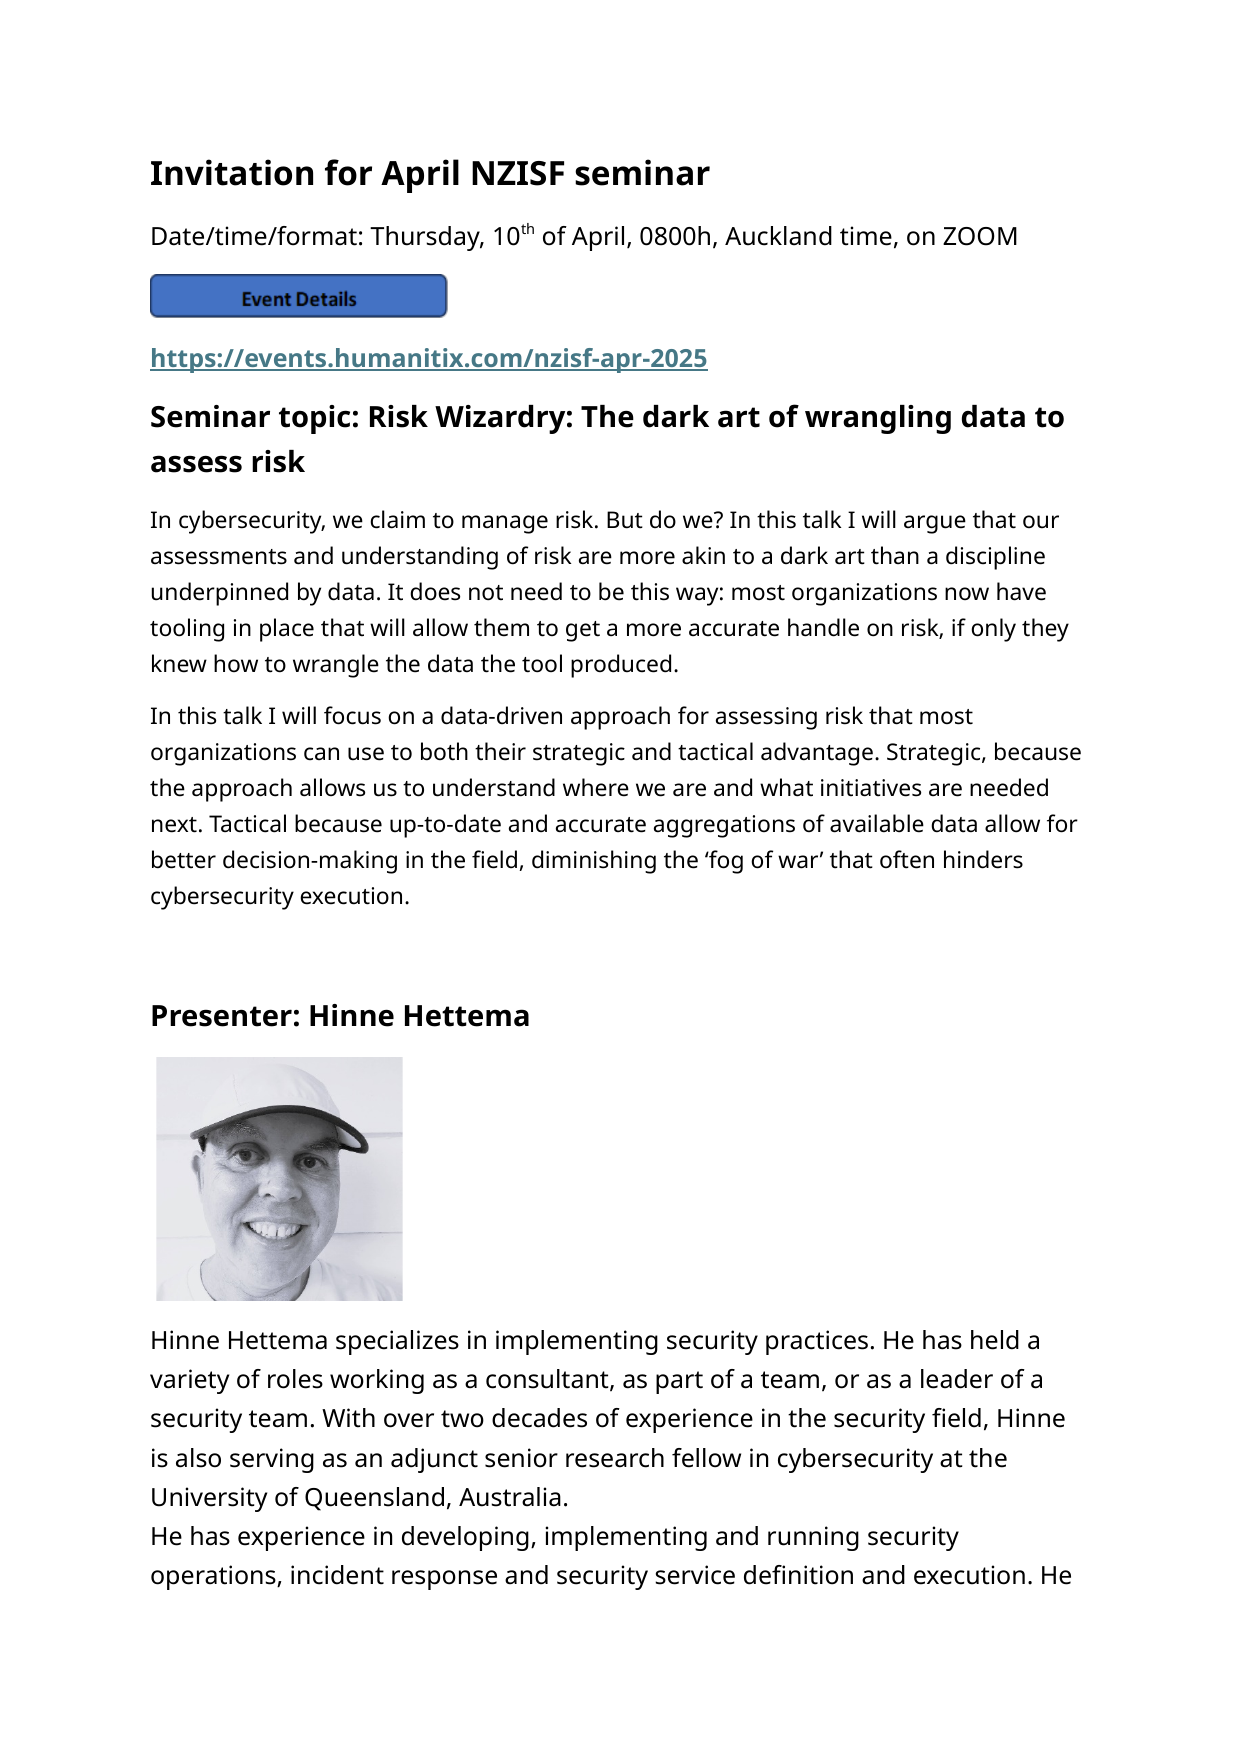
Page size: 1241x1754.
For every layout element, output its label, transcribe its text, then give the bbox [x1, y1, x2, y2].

text Presenter: Hinne Hettema [150, 995, 1090, 1034]
picture [156, 1057, 403, 1301]
text In this talk I will focus on a data-driven approach for assessing risk that most organizations can use to both their strategic and tactical advantage. Strategic, because the approach allows us to understand where we are and what initiatives are needed next. Tactical because up-to-date and accurate aggregations of available data allow for better decision-making in the field, diminishing the ‘fog of war’ that often hinders cybersecurity execution. [150, 700, 1090, 911]
text Date/time/format: Thursday, 10th of April, 0800h, Auckland time, on ZOOM [150, 219, 1090, 253]
picture [150, 274, 449, 319]
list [150, 1519, 1090, 1592]
list Hinne Hettema specializes in implementing security practices. He has held a variety of roles working as a consultant, as part of a team, or as a leader of a security team. With over two decades of experience in the security field, Hinne is also serving as an adjunct senior research fellow in cybersecurity at the University of Queensland, Australia. [150, 1323, 1090, 1513]
text In cybersecurity, we claim to manage risk. But do we? In this talk I will argue that our assessments and understanding of risk are more akin to a dark art than a discipline underpinned by data. It does not need to be this way: most organizations now have tooling in place that will allow them to get a more accurate handle on risk, if only they knew how to wrangle the data the tool produced. [150, 504, 1090, 679]
text https://events.humanitix.com/nzisf-apr-2025 [150, 340, 1090, 374]
text Invitation for April NZISF seminar [150, 150, 1090, 195]
text Seminar topic: Risk Wizardry: The dark art of wrangling data to assess risk [150, 396, 1090, 481]
